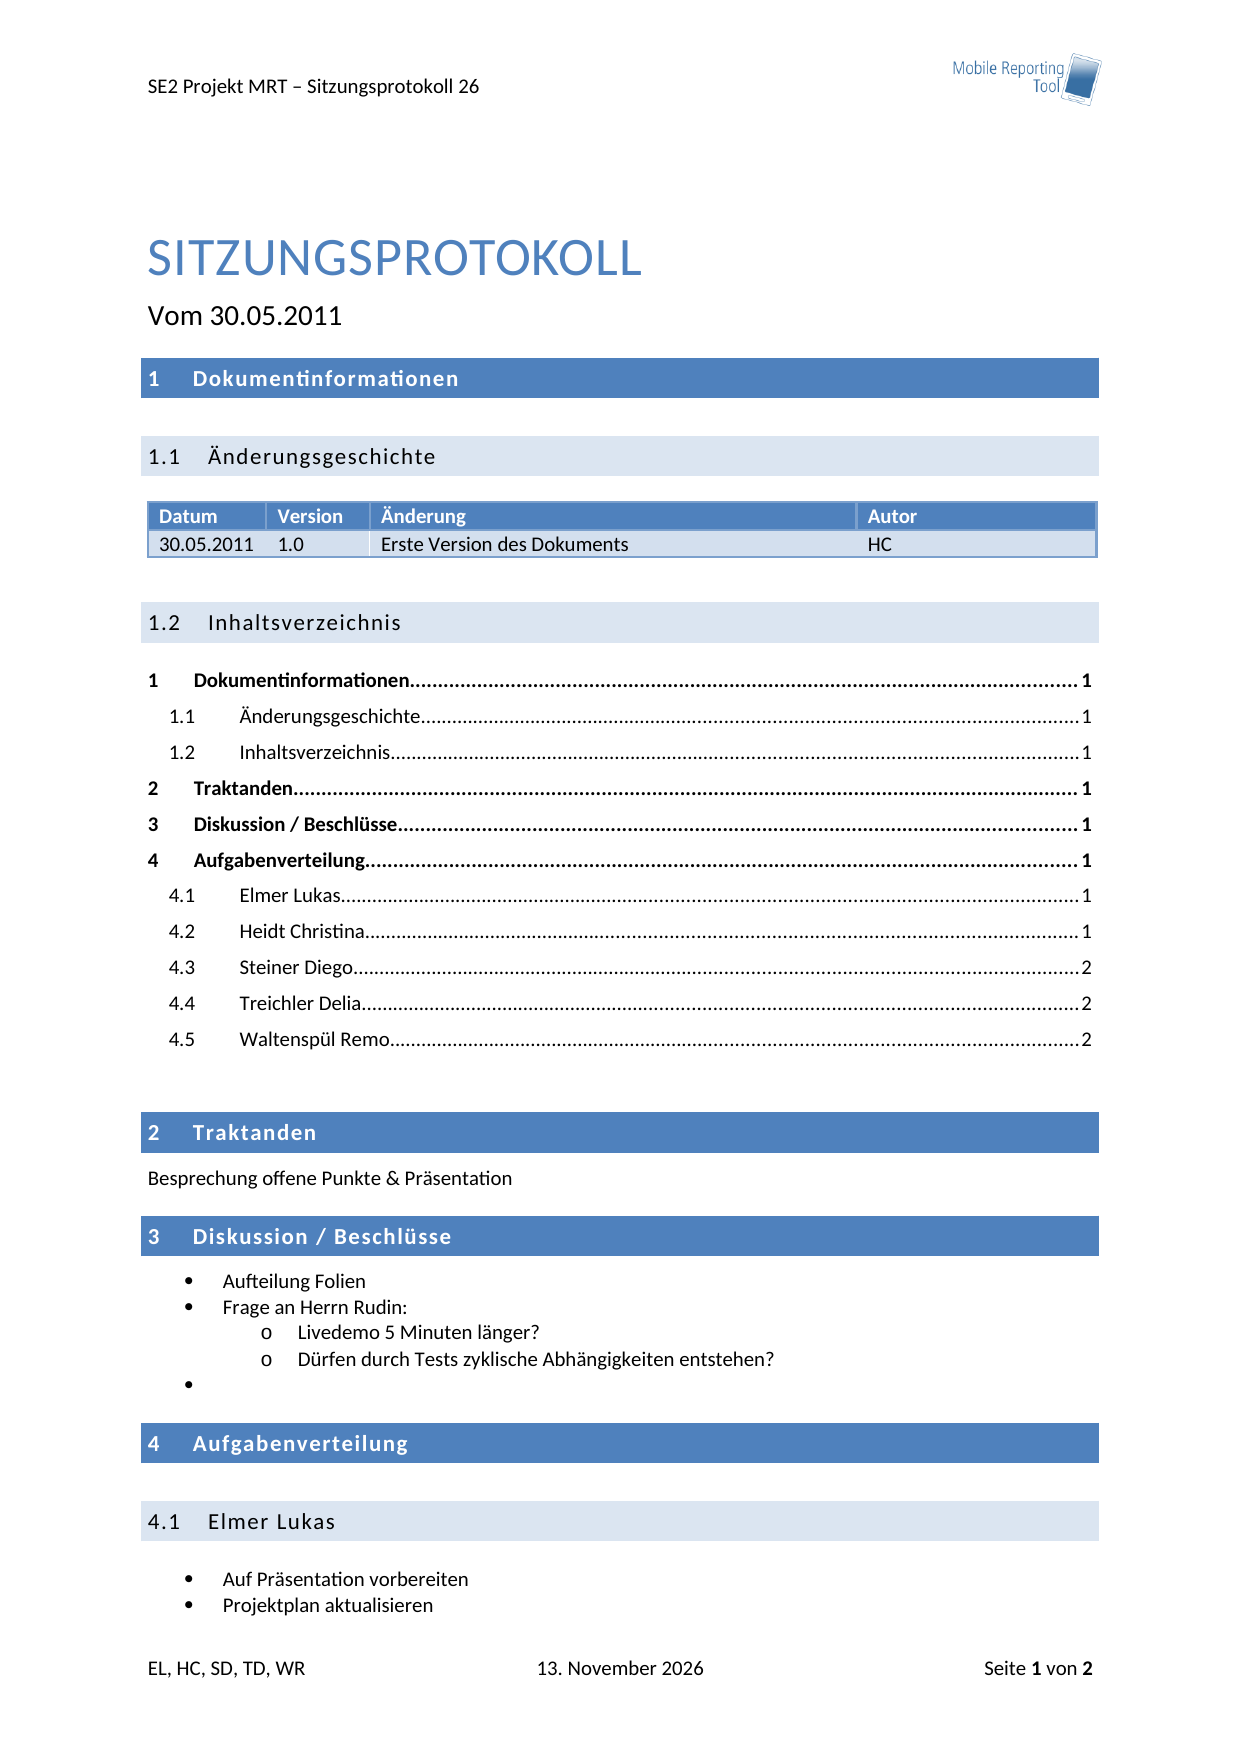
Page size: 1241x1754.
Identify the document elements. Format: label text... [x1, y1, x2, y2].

text Besprechung offene Punkte & Präsentation [148, 1165, 1093, 1191]
subtitle Traktanden [148, 1119, 1093, 1146]
subtitle Änderungsgeschichte [148, 442, 1093, 470]
table_header Autor [858, 503, 1095, 529]
table_header Version [267, 503, 369, 529]
text Vom 30.05.2011 [148, 297, 1093, 333]
table_cell HC [856, 531, 1095, 556]
table_header Änderung [371, 503, 855, 529]
list Aufteilung Folien [185, 1269, 1093, 1294]
subtitle Diskussion / Beschlüsse [148, 1222, 1093, 1250]
table_header Datum [149, 503, 265, 529]
list Dürfen durch Tests zyklische Abhängigkeiten entstehen? [260, 1346, 1093, 1372]
table_cell Erste Version des Dokuments [370, 531, 856, 556]
list Livedemo 5 Minuten länger? [260, 1319, 1093, 1346]
list Projektplan aktualisieren [185, 1592, 1093, 1617]
table_cell 1.0 [266, 531, 369, 556]
subtitle Elmer Lukas [148, 1507, 1093, 1535]
title Sitzungsprotokoll [148, 223, 1093, 289]
picture [946, 48, 1103, 109]
list Frage an Herrn Rudin: [185, 1294, 1093, 1319]
subtitle Aufgabenverteilung [148, 1429, 1093, 1457]
table_cell 30.05.2011 [149, 531, 266, 556]
subtitle Dokumentinformationen [148, 364, 1093, 392]
list Auf Präsentation vorbereiten [185, 1566, 1093, 1592]
